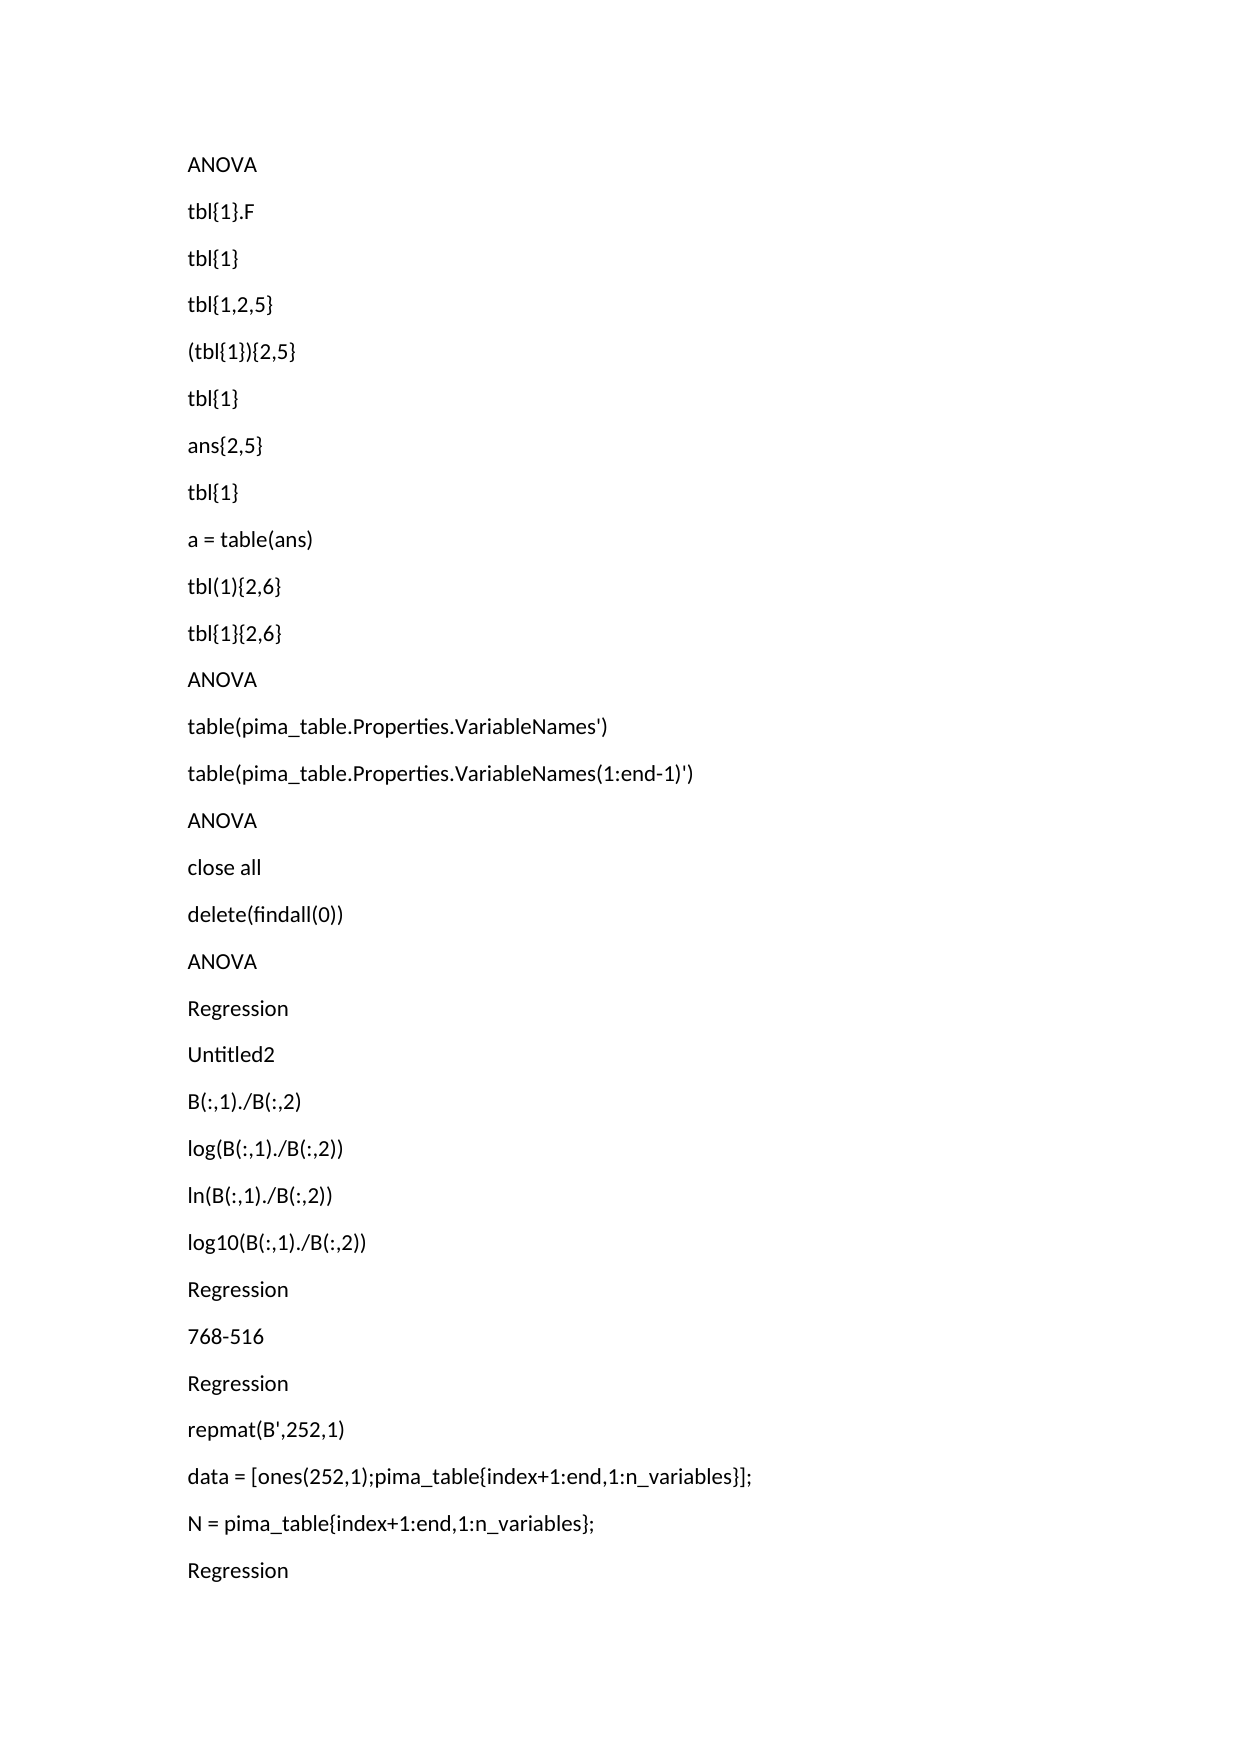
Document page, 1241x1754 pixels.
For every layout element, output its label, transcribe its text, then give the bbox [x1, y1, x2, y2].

text tbl{1}.F [187, 197, 1053, 225]
text (tbl{1}){2,5} [187, 337, 1053, 366]
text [187, 1509, 1053, 1537]
text tbl{1} [187, 384, 1053, 412]
text ln(B(:,1)./B(:,2)) [187, 1181, 1053, 1209]
text tbl{1,2,5} [187, 291, 1053, 319]
text ans{2,5} [187, 431, 1053, 459]
text table(pima_table.Properties.VariableNames') [187, 712, 1053, 741]
text tbl{1}{2,6} [187, 619, 1053, 647]
text table(pima_table.Properties.VariableNames(1:end-1)') [187, 759, 1053, 787]
text Regression [187, 1369, 1053, 1397]
text repmat(B',252,1) [187, 1416, 1053, 1444]
text Regression [187, 1556, 1053, 1584]
text log(B(:,1)./B(:,2)) [187, 1134, 1053, 1162]
text ANOVA [187, 806, 1053, 834]
text ANOVA [187, 666, 1053, 694]
text tbl{1} [187, 478, 1053, 506]
text log10(B(:,1)./B(:,2)) [187, 1228, 1053, 1256]
text Untitled2 [187, 1041, 1053, 1069]
text ANOVA [187, 150, 1053, 178]
text 768-516 [187, 1322, 1053, 1350]
text tbl{1} [187, 244, 1053, 272]
text delete(findall(0)) [187, 900, 1053, 928]
text tbl(1){2,6} [187, 572, 1053, 600]
text Regression [187, 1275, 1053, 1303]
text data = [ones(252,1);pima_table{index+1:end,1:n_variables}]; [187, 1462, 1053, 1491]
text a = table(ans) [187, 525, 1053, 553]
text Regression [187, 994, 1053, 1022]
text ANOVA [187, 947, 1053, 975]
text B(:,1)./B(:,2) [187, 1087, 1053, 1116]
text close all [187, 853, 1053, 881]
